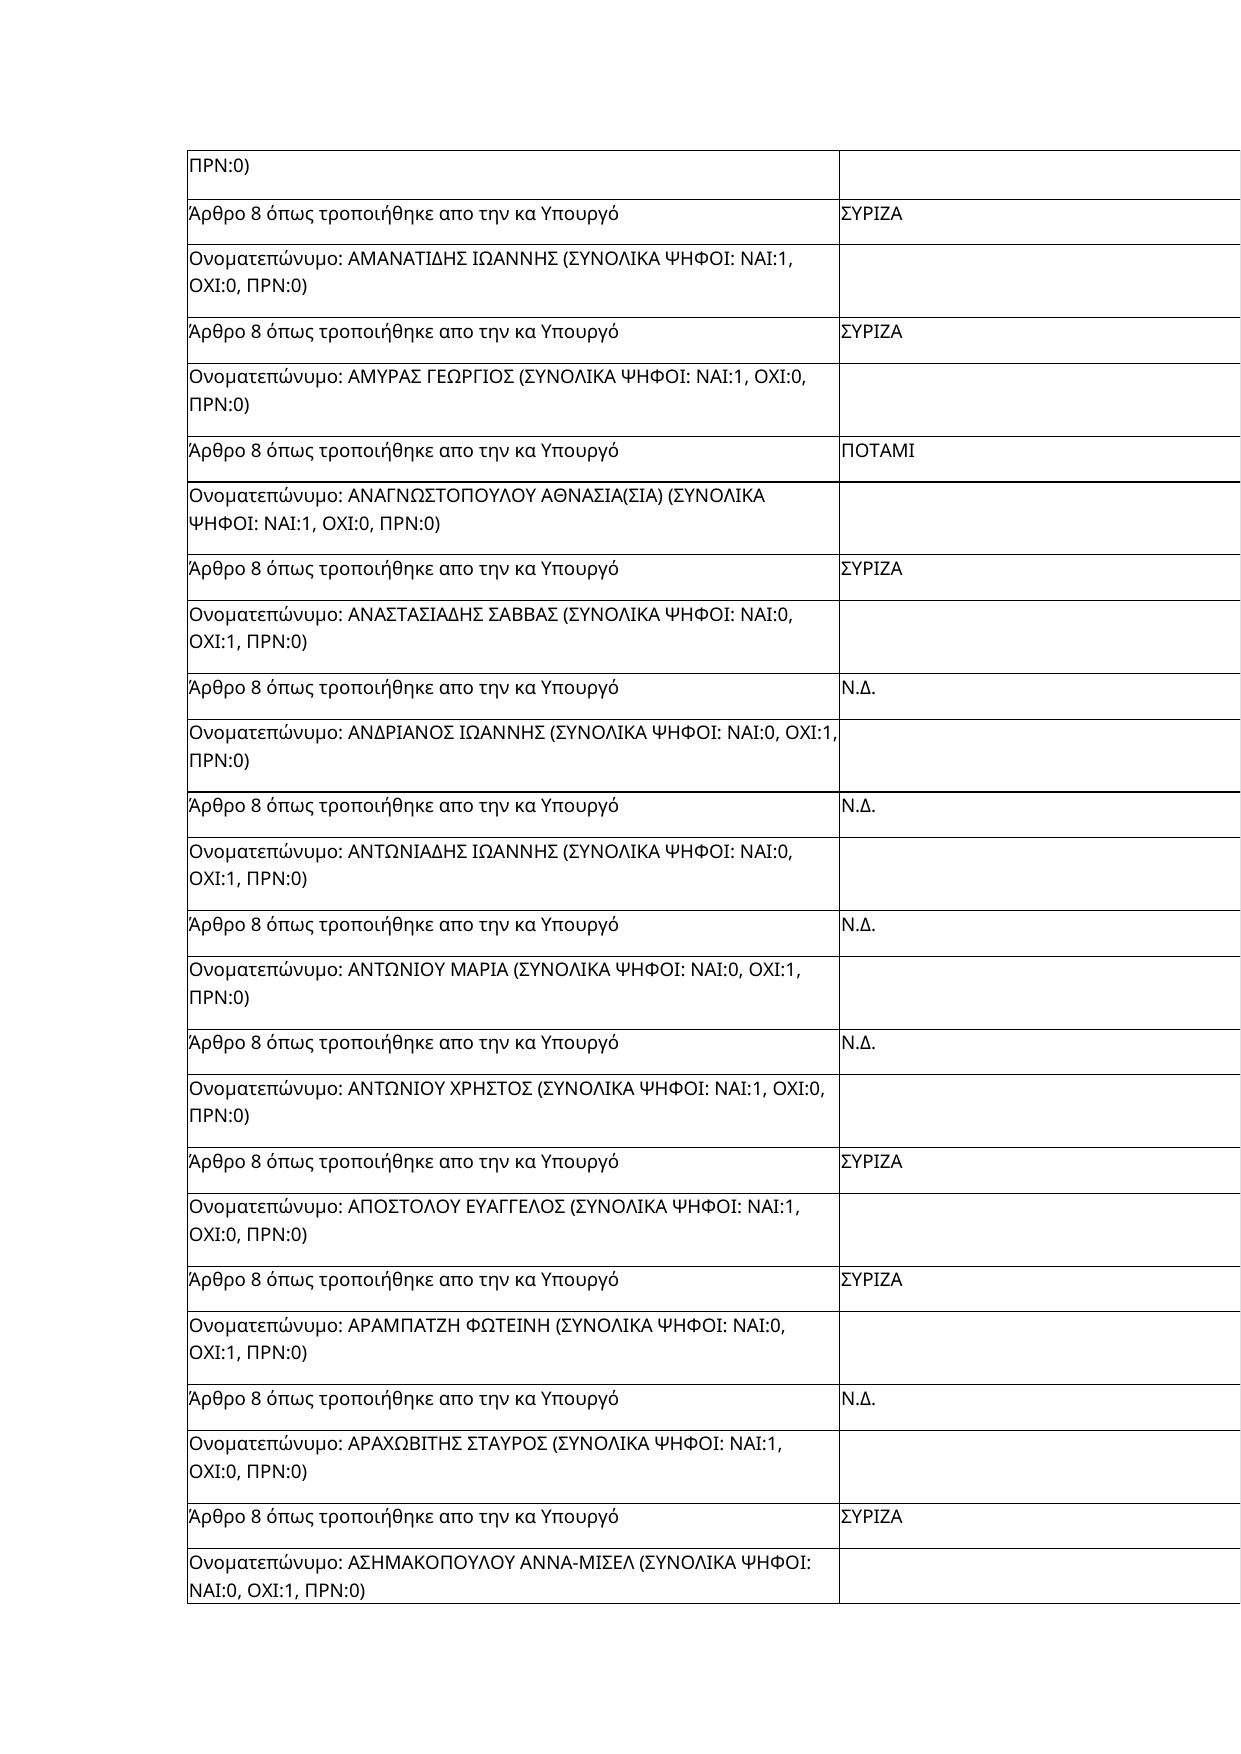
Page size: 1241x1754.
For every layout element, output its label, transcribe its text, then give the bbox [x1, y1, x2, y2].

table_cell Άρθρο 8 όπως τροποιήθηκε απο την κα Υπουργό [188, 911, 839, 956]
table_cell Ν.Δ. [840, 911, 1240, 956]
table_cell Ν.Δ. [840, 1385, 1240, 1430]
table_cell [840, 838, 1240, 910]
table_cell Ονοματεπώνυμο: ΑΜΑΝΑΤΙΔΗΣ ΙΩΑΝΝΗΣ (ΣΥΝΟΛΙΚΑ ΨΗΦΟΙ: NAI:1, OXI:0, ΠΡΝ:0) [188, 245, 839, 317]
table_cell [840, 957, 1240, 1028]
table_cell ΣΥΡΙΖΑ [840, 1504, 1240, 1548]
table_cell Ονοματεπώνυμο: ΑΝΑΓΝΩΣΤΟΠΟΥΛΟΥ ΑΘΝΑΣΙΑ(ΣΙΑ) (ΣΥΝΟΛΙΚΑ ΨΗΦΟΙ: NAI:1, OXI:0, ΠΡΝ:0) [188, 483, 839, 554]
table_cell Άρθρο 8 όπως τροποιήθηκε απο την κα Υπουργό [188, 1148, 839, 1193]
table_cell ΣΥΡΙΖΑ [840, 200, 1240, 244]
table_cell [188, 1504, 839, 1548]
table_cell [840, 601, 1240, 673]
table_cell Ονοματεπώνυμο: ΑΠΟΣΤΟΛΟΥ ΕΥΑΓΓΕΛΟΣ (ΣΥΝΟΛΙΚΑ ΨΗΦΟΙ: NAI:1, OXI:0, ΠΡΝ:0) [188, 1194, 839, 1266]
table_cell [188, 200, 839, 244]
table_cell Ονοματεπώνυμο: ΑΜΥΡΑΣ ΓΕΩΡΓΙΟΣ (ΣΥΝΟΛΙΚΑ ΨΗΦΟΙ: NAI:1, OXI:0, ΠΡΝ:0) [188, 364, 839, 436]
table_cell [840, 1075, 1240, 1147]
table_cell Ονοματεπώνυμο: ΑΣΗΜΑΚΟΠΟΥΛΟΥ ΑΝΝΑ-ΜΙΣΕΛ (ΣΥΝΟΛΙΚΑ ΨΗΦΟΙ: NAI:0, OXI:1, ΠΡΝ:0) [188, 1549, 839, 1603]
table_cell [840, 1431, 1240, 1503]
table_cell Ονοματεπώνυμο: ΑΝΤΩΝΙΟΥ ΧΡΗΣΤΟΣ (ΣΥΝΟΛΙΚΑ ΨΗΦΟΙ: NAI:1, OXI:0, ΠΡΝ:0) [188, 1075, 839, 1147]
table_cell Ν.Δ. [840, 793, 1240, 837]
table_cell [840, 1194, 1240, 1266]
table_cell ΣΥΡΙΖΑ [840, 318, 1240, 363]
table_cell ΣΥΡΙΖΑ [840, 555, 1240, 600]
table_cell Ονοματεπώνυμο: ΑΡΑΜΠΑΤΖΗ ΦΩΤΕΙΝΗ (ΣΥΝΟΛΙΚΑ ΨΗΦΟΙ: NAI:0, OXI:1, ΠΡΝ:0) [188, 1312, 839, 1384]
table_cell Ονοματεπώνυμο: ΑΝΤΩΝΙΟΥ ΜΑΡΙΑ (ΣΥΝΟΛΙΚΑ ΨΗΦΟΙ: NAI:0, OXI:1, ΠΡΝ:0) [188, 957, 839, 1028]
table_cell Άρθρο 8 όπως τροποιήθηκε απο την κα Υπουργό [188, 1030, 839, 1074]
table_cell [840, 1549, 1240, 1603]
table_cell ΠΟΤΑΜΙ [840, 437, 1240, 481]
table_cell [188, 151, 839, 199]
table_cell Άρθρο 8 όπως τροποιήθηκε απο την κα Υπουργό [188, 793, 839, 837]
table_cell Άρθρο 8 όπως τροποιήθηκε απο την κα Υπουργό [188, 1267, 839, 1311]
table_cell Άρθρο 8 όπως τροποιήθηκε απο την κα Υπουργό [188, 437, 839, 481]
table_cell [840, 720, 1240, 791]
table_cell [840, 1312, 1240, 1384]
table_cell Ονοματεπώνυμο: ΑΝΑΣΤΑΣΙΑΔΗΣ ΣΑΒΒΑΣ (ΣΥΝΟΛΙΚΑ ΨΗΦΟΙ: NAI:0, OXI:1, ΠΡΝ:0) [188, 601, 839, 673]
table_cell ΣΥΡΙΖΑ [840, 1267, 1240, 1311]
table_cell Άρθρο 8 όπως τροποιήθηκε απο την κα Υπουργό [188, 555, 839, 600]
table_cell ΣΥΡΙΖΑ [840, 1148, 1240, 1193]
table_cell [840, 151, 1240, 199]
table_cell Ν.Δ. [840, 1030, 1240, 1074]
table_cell [840, 364, 1240, 436]
table_cell Ονοματεπώνυμο: ΑΝΔΡΙΑΝΟΣ ΙΩΑΝΝΗΣ (ΣΥΝΟΛΙΚΑ ΨΗΦΟΙ: NAI:0, OXI:1, ΠΡΝ:0) [188, 720, 839, 791]
table_cell Ν.Δ. [840, 674, 1240, 718]
table_cell Ονοματεπώνυμο: ΑΝΤΩΝΙΑΔΗΣ ΙΩΑΝΝΗΣ (ΣΥΝΟΛΙΚΑ ΨΗΦΟΙ: NAI:0, OXI:1, ΠΡΝ:0) [188, 838, 839, 910]
table_cell Άρθρο 8 όπως τροποιήθηκε απο την κα Υπουργό [188, 1385, 839, 1430]
table_cell Άρθρο 8 όπως τροποιήθηκε απο την κα Υπουργό [188, 318, 839, 363]
table_cell [840, 483, 1240, 554]
table_cell [840, 245, 1240, 317]
table_cell Ονοματεπώνυμο: ΑΡΑΧΩΒΙΤΗΣ ΣΤΑΥΡΟΣ (ΣΥΝΟΛΙΚΑ ΨΗΦΟΙ: NAI:1, OXI:0, ΠΡΝ:0) [188, 1431, 839, 1503]
table_cell Άρθρο 8 όπως τροποιήθηκε απο την κα Υπουργό [188, 674, 839, 718]
